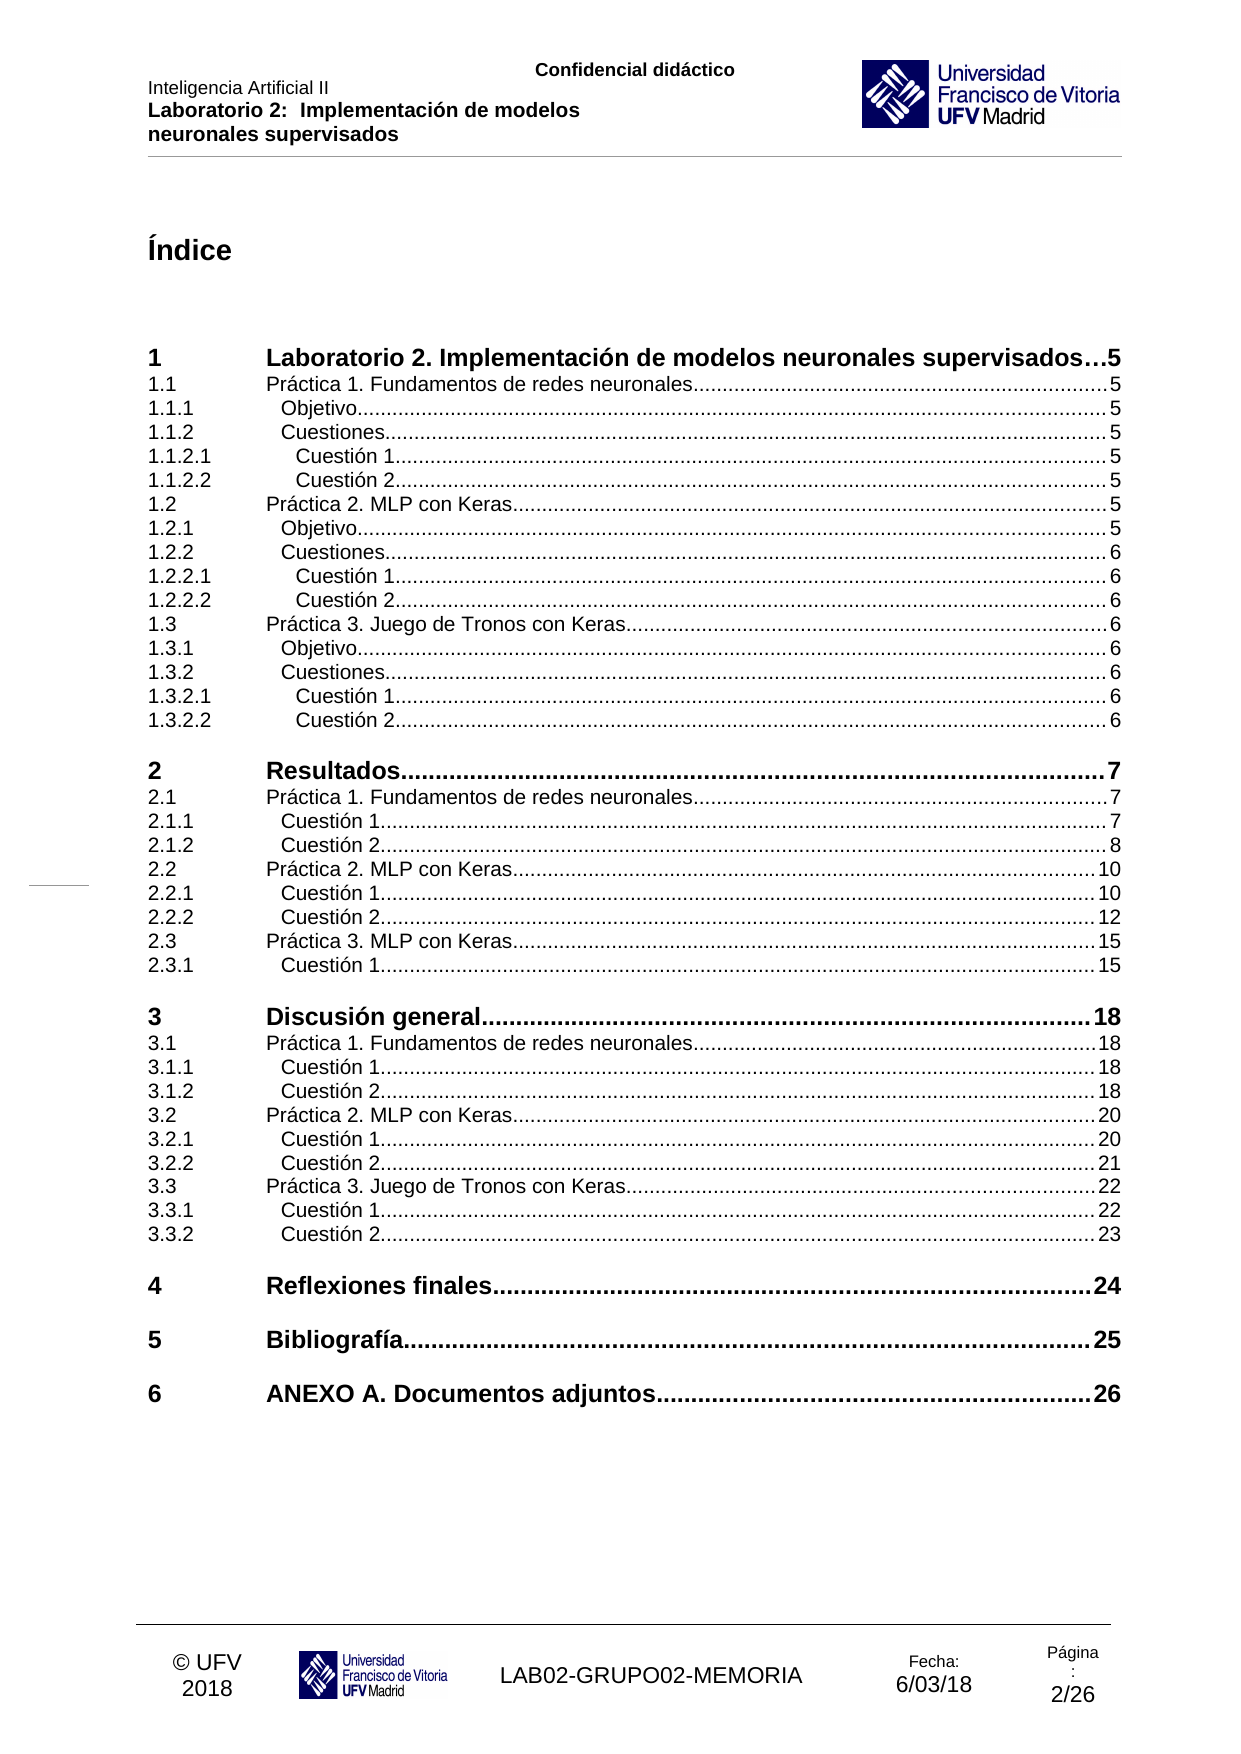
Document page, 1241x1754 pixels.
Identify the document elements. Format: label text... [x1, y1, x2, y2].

text 3 Discusión general 18 [148, 1002, 1122, 1031]
text 2.2 Práctica 2. MLP con Keras 10 [148, 857, 1122, 881]
text 1.1.2.1 Cuestión 1 5 [148, 444, 1122, 468]
text 1.3.2 Cuestiones 6 [148, 659, 1122, 683]
text 2.3.1 Cuestión 1 15 [148, 953, 1122, 977]
text 1.3 Práctica 3. Juego de Tronos con Keras 6 [148, 612, 1122, 636]
text 3.1.1 Cuestión 1 18 [148, 1054, 1122, 1078]
text 1.1 Práctica 1. Fundamentos de redes neuronales 5 [148, 372, 1122, 396]
text 2 Resultados 7 [148, 756, 1122, 785]
text 1.1.1 Objetivo 5 [148, 396, 1122, 420]
text 6 ANEXO A. Documentos adjuntos 26 [148, 1379, 1122, 1407]
text 3.3.2 Cuestión 2 23 [148, 1222, 1122, 1246]
picture [299, 1651, 448, 1699]
picture [862, 60, 1121, 128]
text 4 Reflexiones finales 24 [148, 1271, 1122, 1300]
text 3.3.1 Cuestión 1 22 [148, 1198, 1122, 1222]
text 3.1 Práctica 1. Fundamentos de redes neuronales 18 [148, 1031, 1122, 1054]
text 3.3 Práctica 3. Juego de Tronos con Keras 22 [148, 1174, 1122, 1198]
text 1.1.2 Cuestiones 5 [148, 420, 1122, 444]
text 3.2.1 Cuestión 1 20 [148, 1126, 1122, 1150]
text 1.2 Práctica 2. MLP con Keras 5 [148, 492, 1122, 516]
text 2.2.1 Cuestión 1 10 [148, 881, 1122, 905]
text 1.2.2.1 Cuestión 1 6 [148, 564, 1122, 588]
text 1.1.2.2 Cuestión 2 5 [148, 468, 1122, 492]
text 1.3.1 Objetivo 6 [148, 636, 1122, 659]
text 1.3.2.1 Cuestión 1 6 [148, 683, 1122, 707]
text 2.1.1 Cuestión 1 7 [148, 809, 1122, 833]
text 1.3.2.2 Cuestión 2 6 [148, 707, 1122, 731]
text Índice [148, 233, 1122, 267]
text 1.2.2.2 Cuestión 2 6 [148, 588, 1122, 612]
text 3.1.2 Cuestión 2 18 [148, 1078, 1122, 1102]
text 1.2.2 Cuestiones 6 [148, 540, 1122, 564]
text 2.3 Práctica 3. MLP con Keras 15 [148, 929, 1122, 953]
text 2.1 Práctica 1. Fundamentos de redes neuronales 7 [148, 785, 1122, 809]
text 1 Laboratorio 2. Implementación de modelos neuronales supervisados 5 [148, 343, 1122, 372]
text 2.2.2 Cuestión 2 12 [148, 905, 1122, 929]
text 3.2.2 Cuestión 2 21 [148, 1150, 1122, 1174]
text 3.2 Práctica 2. MLP con Keras 20 [148, 1102, 1122, 1126]
text 2.1.2 Cuestión 2 8 [148, 833, 1122, 857]
text 1.2.1 Objetivo 5 [148, 516, 1122, 540]
text 5 Bibliografía 25 [148, 1325, 1122, 1354]
